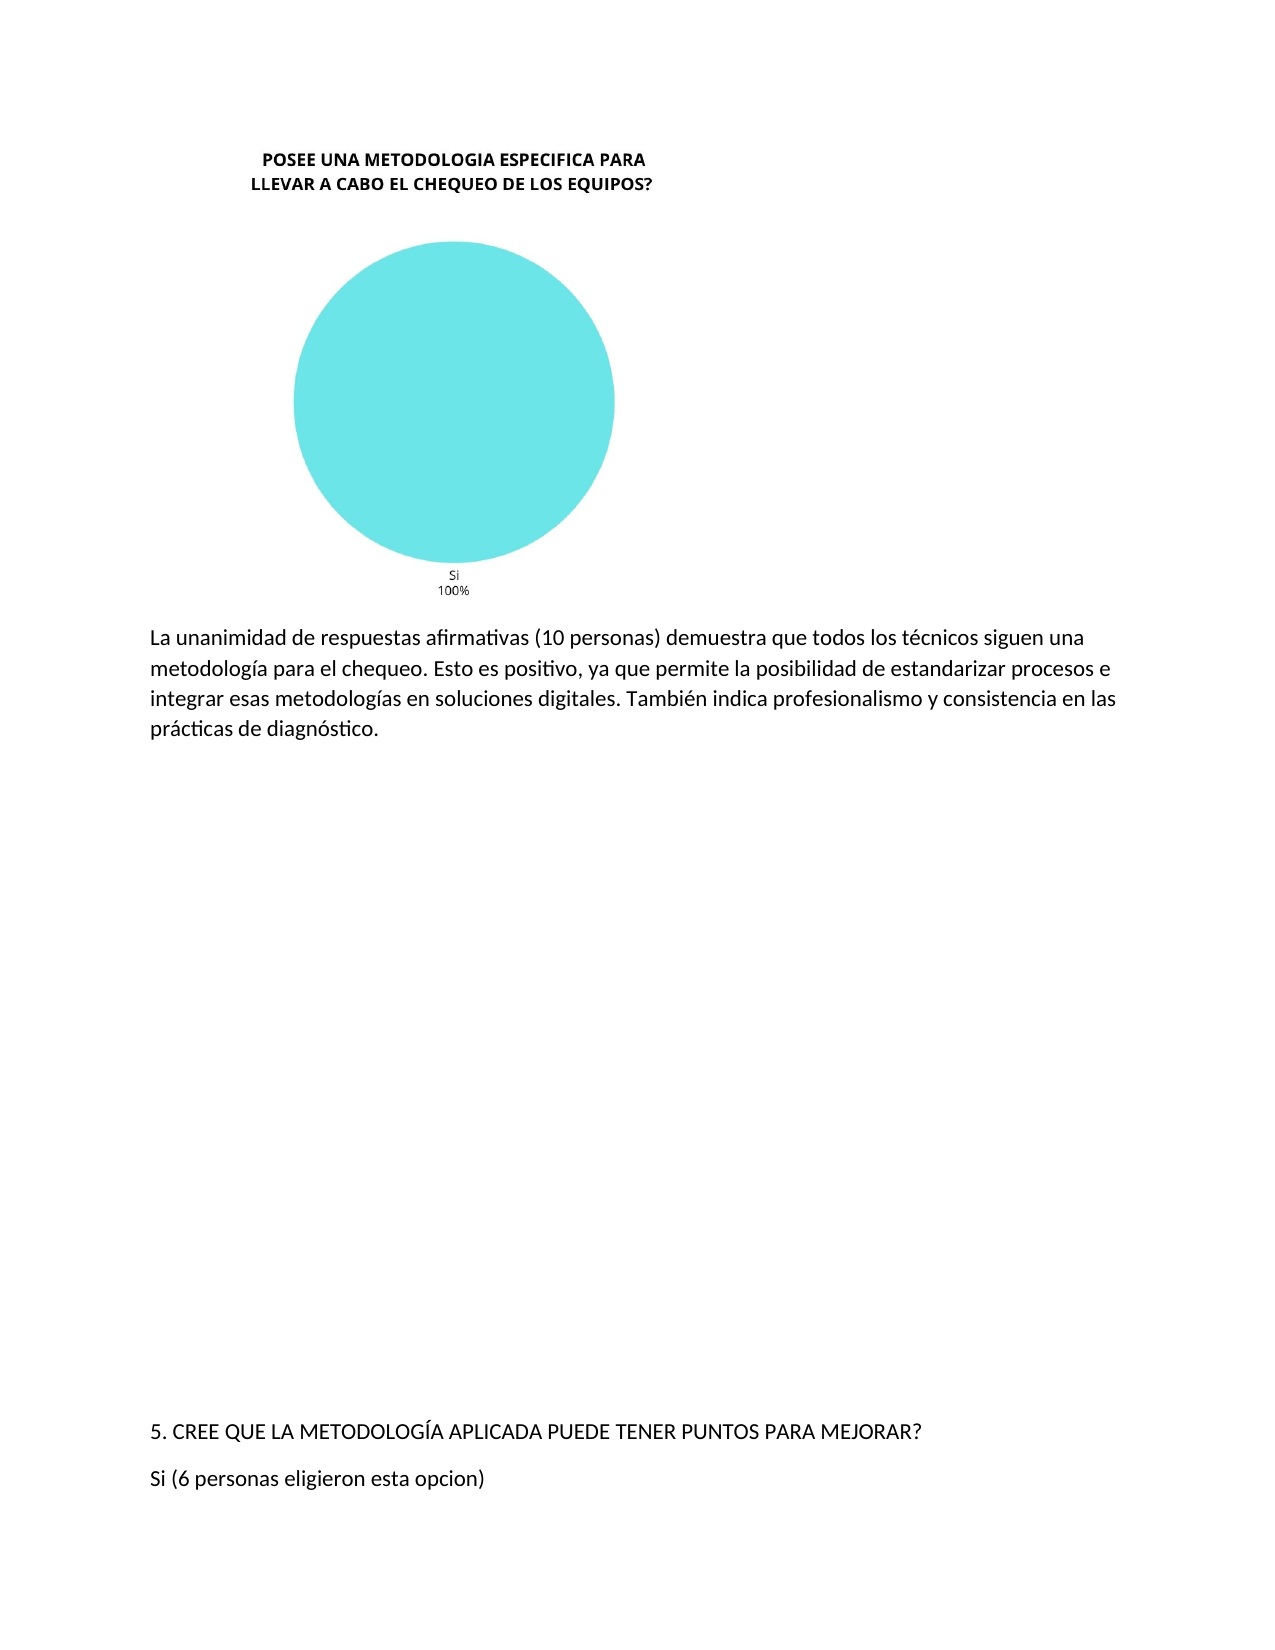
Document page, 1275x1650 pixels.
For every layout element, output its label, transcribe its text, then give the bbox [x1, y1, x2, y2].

text 5. CREE QUE LA METODOLOGÍA APLICADA PUEDE TENER PUNTOS PARA MEJORAR? [150, 1417, 1125, 1445]
text Si (6 personas eligieron esta opcion) [150, 1464, 1125, 1492]
text La unanimidad de respuestas afirmativas (10 personas) demuestra que todos los técnicos siguen una metodología para el chequeo. Esto es positivo, ya que permite la posibilidad de estandarizar procesos e integrar esas metodologías en soluciones digitales. También indica profesionalismo y consistencia en las prácticas de diagnóstico. [150, 623, 1125, 742]
picture [150, 150, 757, 605]
